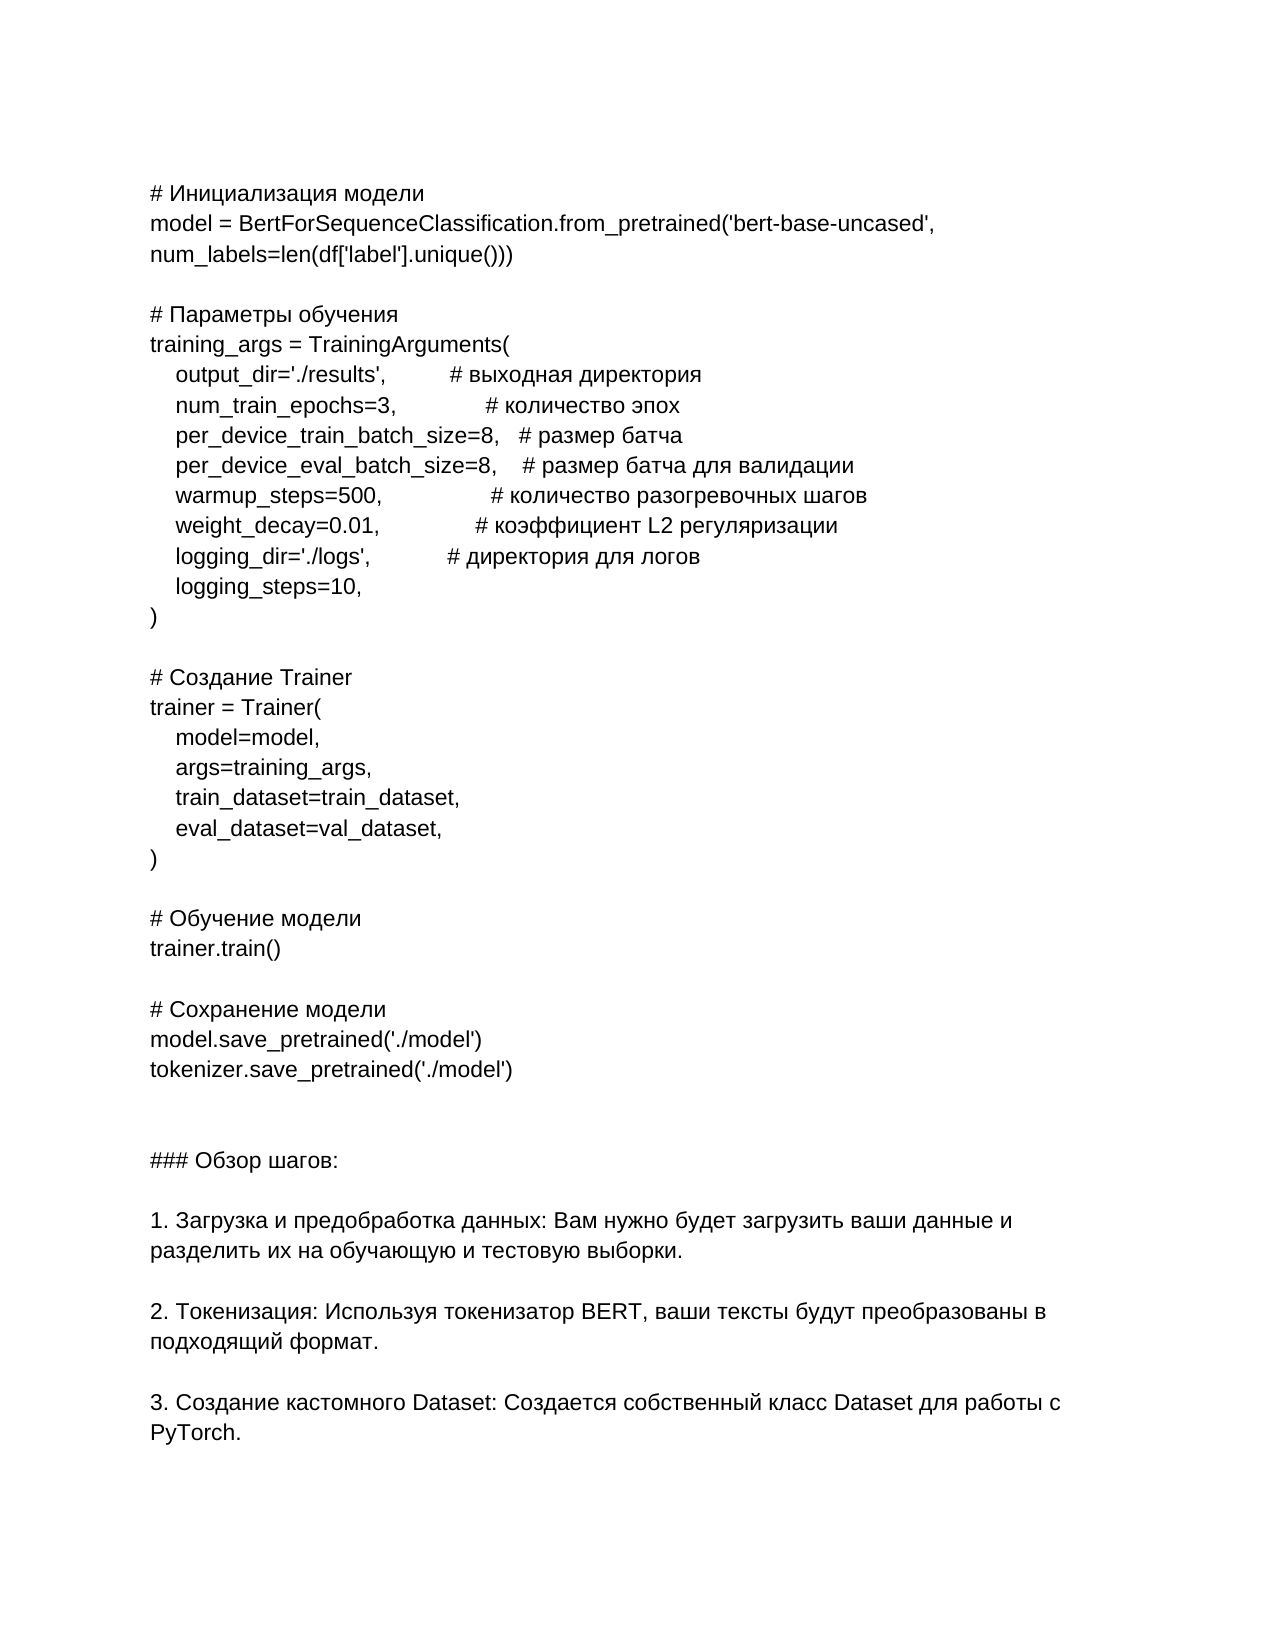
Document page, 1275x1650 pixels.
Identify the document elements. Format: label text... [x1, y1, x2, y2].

text model=model, [150, 724, 1125, 750]
text per_device_train_batch_size=8, # размер батча [150, 422, 1125, 448]
text warmup_steps=500, # количество разогревочных шагов [150, 482, 1125, 509]
text tokenizer.save_pretrained('./model') [150, 1056, 1125, 1083]
text # Параметры обучения [150, 301, 1125, 327]
text train_dataset=train_dataset, [150, 784, 1125, 811]
text trainer.train() [150, 935, 1125, 962]
text 2. Токенизация: Используя токенизатор BERT, ваши тексты будут преобразованы в подходящий формат. [150, 1298, 1125, 1354]
text ) [150, 603, 1125, 629]
text args=training_args, [150, 754, 1125, 781]
text num_train_epochs=3, # количество эпох [150, 392, 1125, 418]
text output_dir='./results', # выходная директория [150, 361, 1125, 388]
text model = BertForSequenceClassification.from_pretrained('bert-base-uncased', num_labels=len(df['label'].unique())) [150, 210, 1125, 267]
text 3. Создание кастомного Dataset: Создается собственный класс Dataset для работы с PyTorch. [150, 1388, 1125, 1445]
text # Сохранение модели [150, 996, 1125, 1022]
text # Создание Trainer [150, 663, 1125, 690]
text per_device_eval_batch_size=8, # размер батча для валидации [150, 452, 1125, 478]
text training_args = TrainingArguments( [150, 331, 1125, 358]
text trainer = Trainer( [150, 694, 1125, 720]
text model.save_pretrained('./model') [150, 1026, 1125, 1052]
text logging_dir='./logs', # директория для логов [150, 543, 1125, 569]
text logging_steps=10, [150, 573, 1125, 599]
text ) [150, 845, 1125, 871]
text # Инициализация модели [150, 180, 1125, 207]
text eval_dataset=val_dataset, [150, 814, 1125, 841]
text ### Обзор шагов: [150, 1147, 1125, 1173]
text weight_decay=0.01, # коэффициент L2 регуляризации [150, 512, 1125, 539]
text # Обучение модели [150, 905, 1125, 932]
text 1. Загрузка и предобработка данных: Вам нужно будет загрузить ваши данные и разделить их на обучающую и тестовую выборки. [150, 1207, 1125, 1264]
